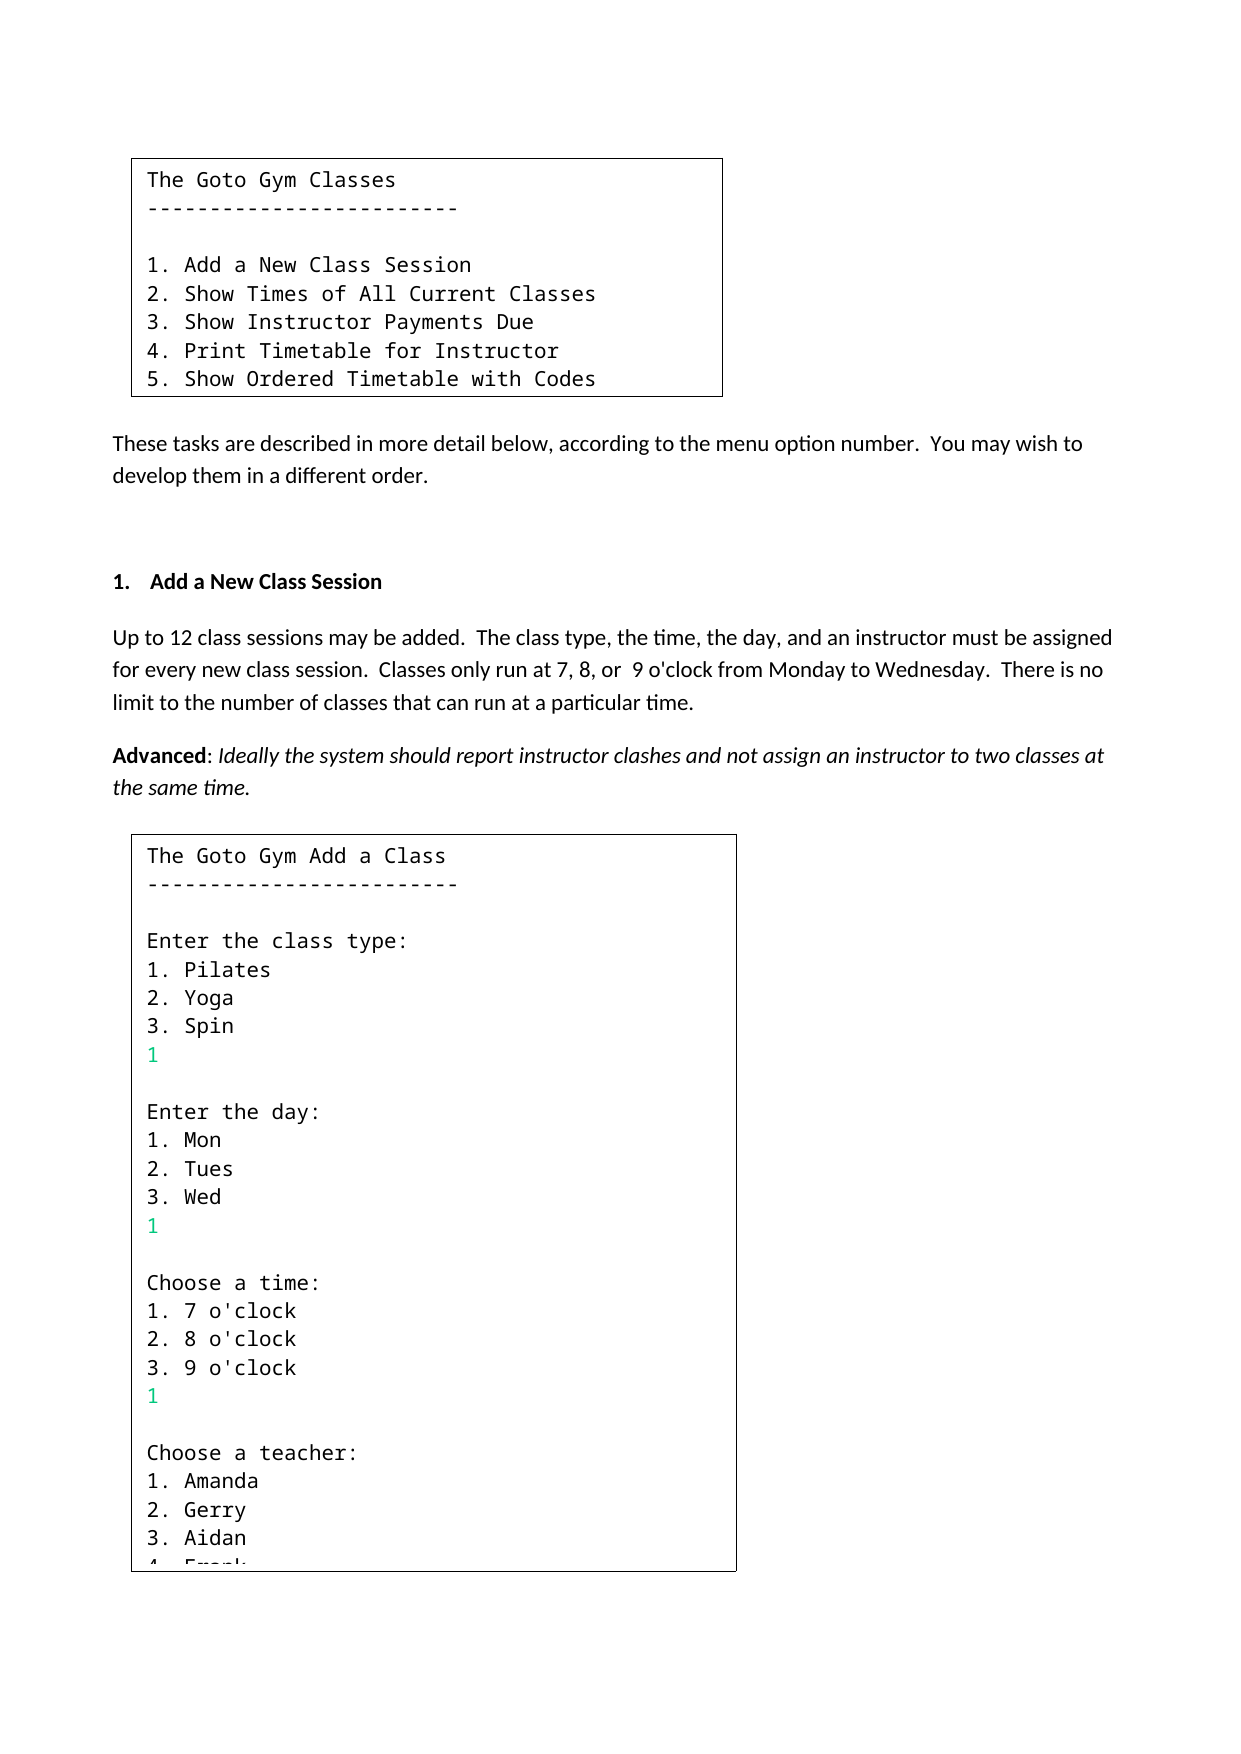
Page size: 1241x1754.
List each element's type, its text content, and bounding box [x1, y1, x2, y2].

list Add a New Class Session [112, 567, 1128, 595]
text These tasks are described in more detail below, according to the menu option number. You may wish to develop them in a different order. [112, 429, 1128, 489]
text Advanced: Ideally the system should report instructor clashes and not assign an instructor to two classes at the same time. [112, 741, 1128, 801]
text Up to 12 class sessions may be added. The class type, the time, the day, and an instructor must be assigned for every new class session. Classes only run at 7, 8, or 9 o'clock from Monday to Wednesday. There is no limit to the number of classes that can run at a particular time. [112, 623, 1128, 716]
